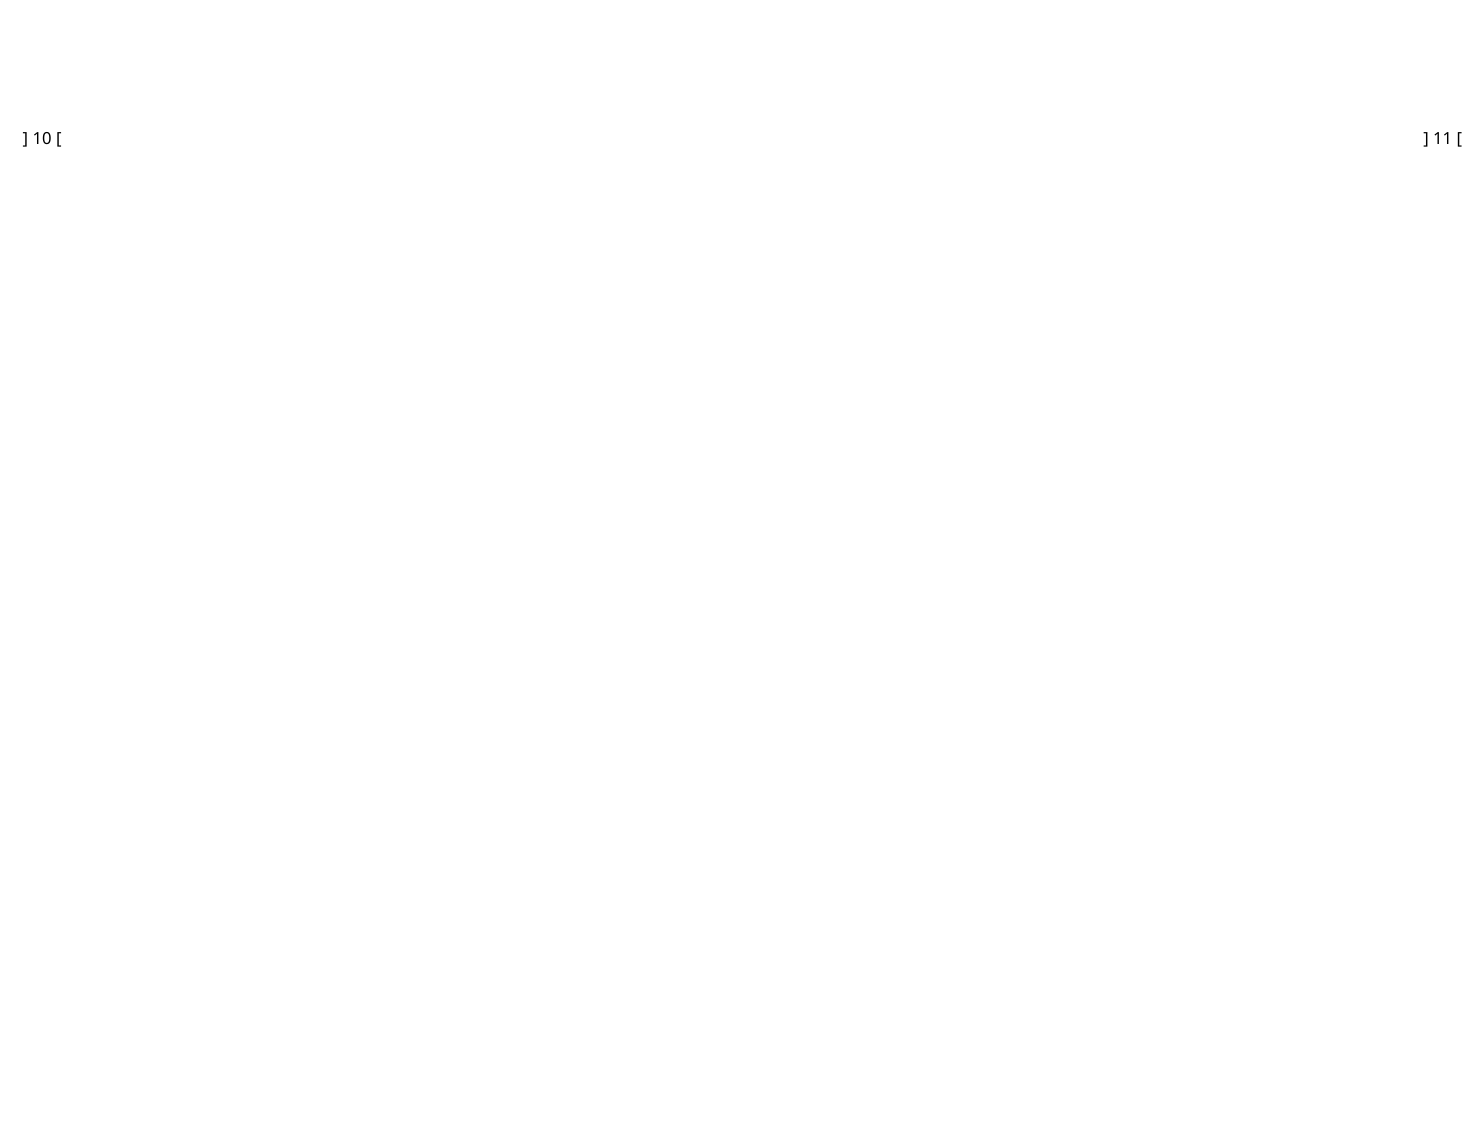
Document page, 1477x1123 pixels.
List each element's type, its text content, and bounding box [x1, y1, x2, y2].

text ] 10 [ ] 11 [ [22, 126, 1470, 149]
